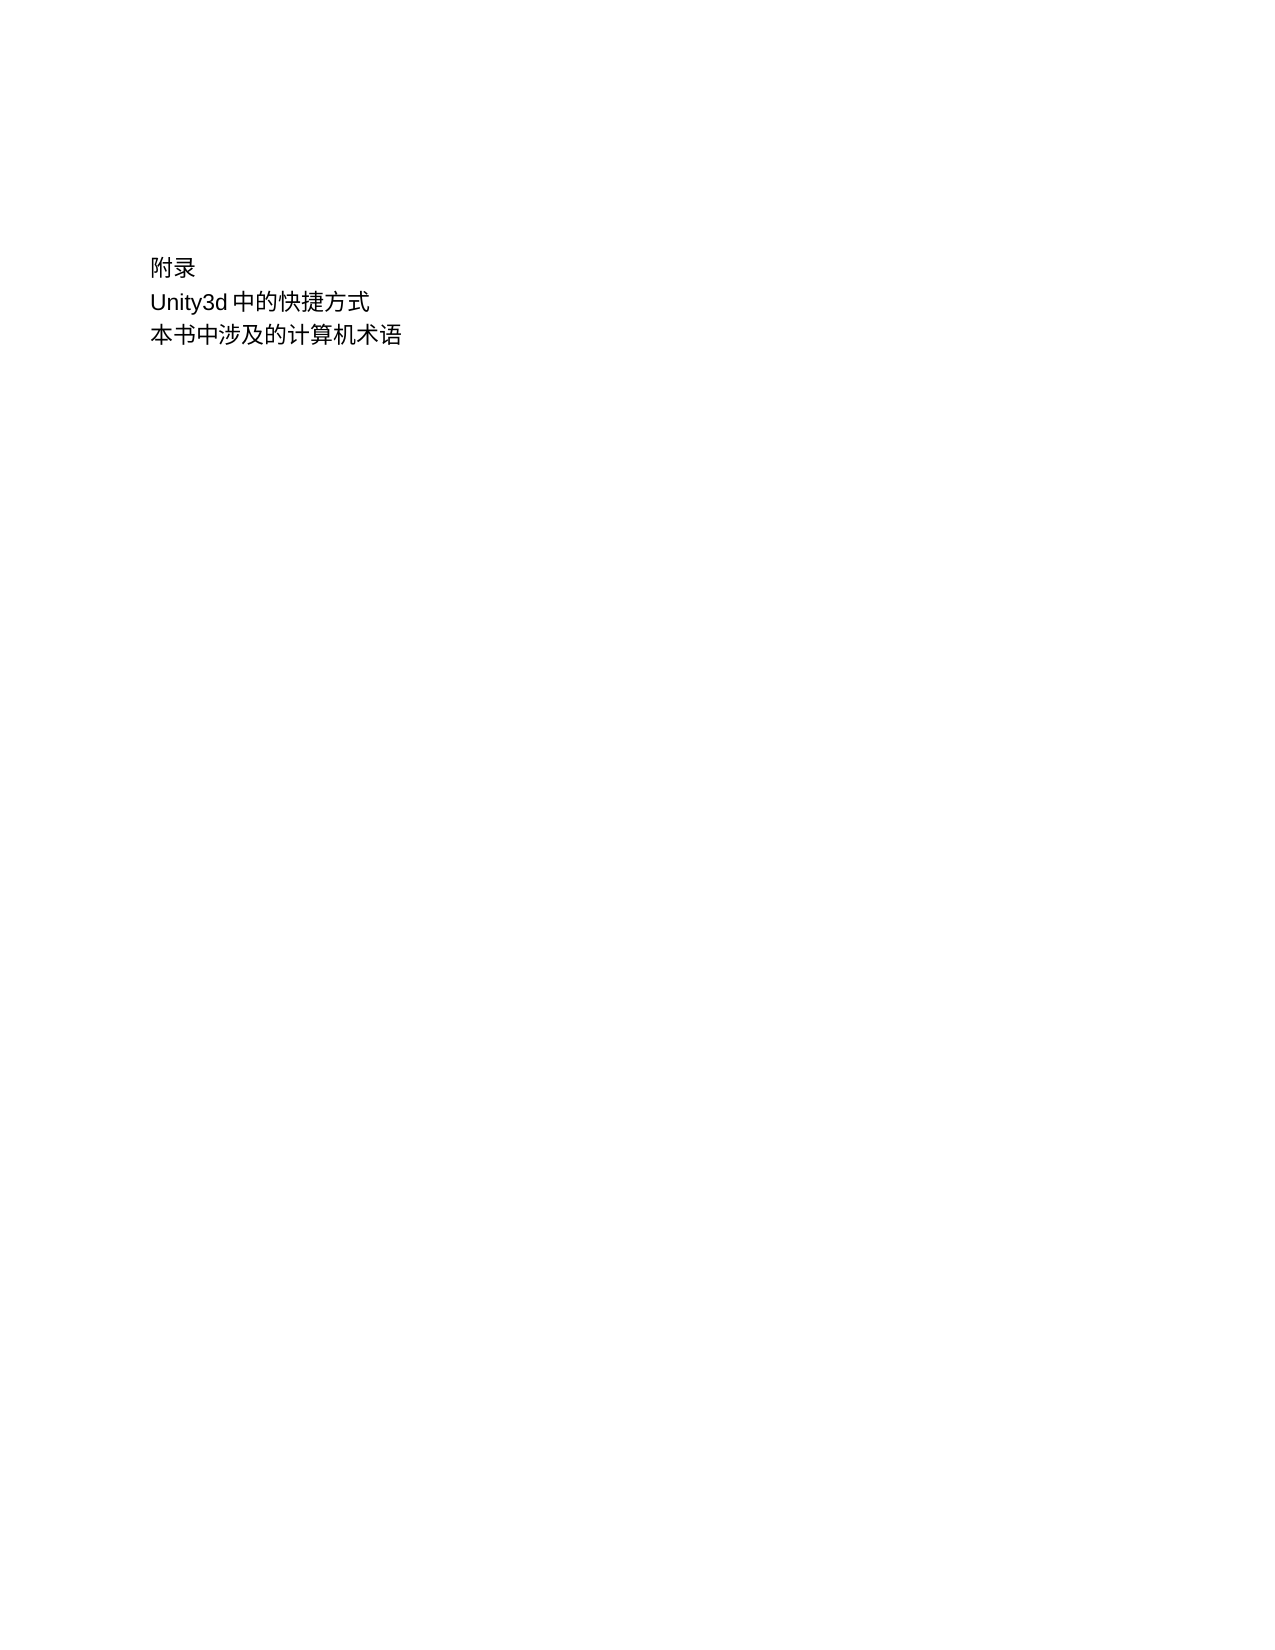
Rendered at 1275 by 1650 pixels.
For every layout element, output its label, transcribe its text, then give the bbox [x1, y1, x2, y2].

text Unity3d中的快捷方式 [150, 283, 1125, 317]
text 附录 [150, 250, 1125, 283]
text 本书中涉及的计算机术语 [150, 317, 1125, 350]
